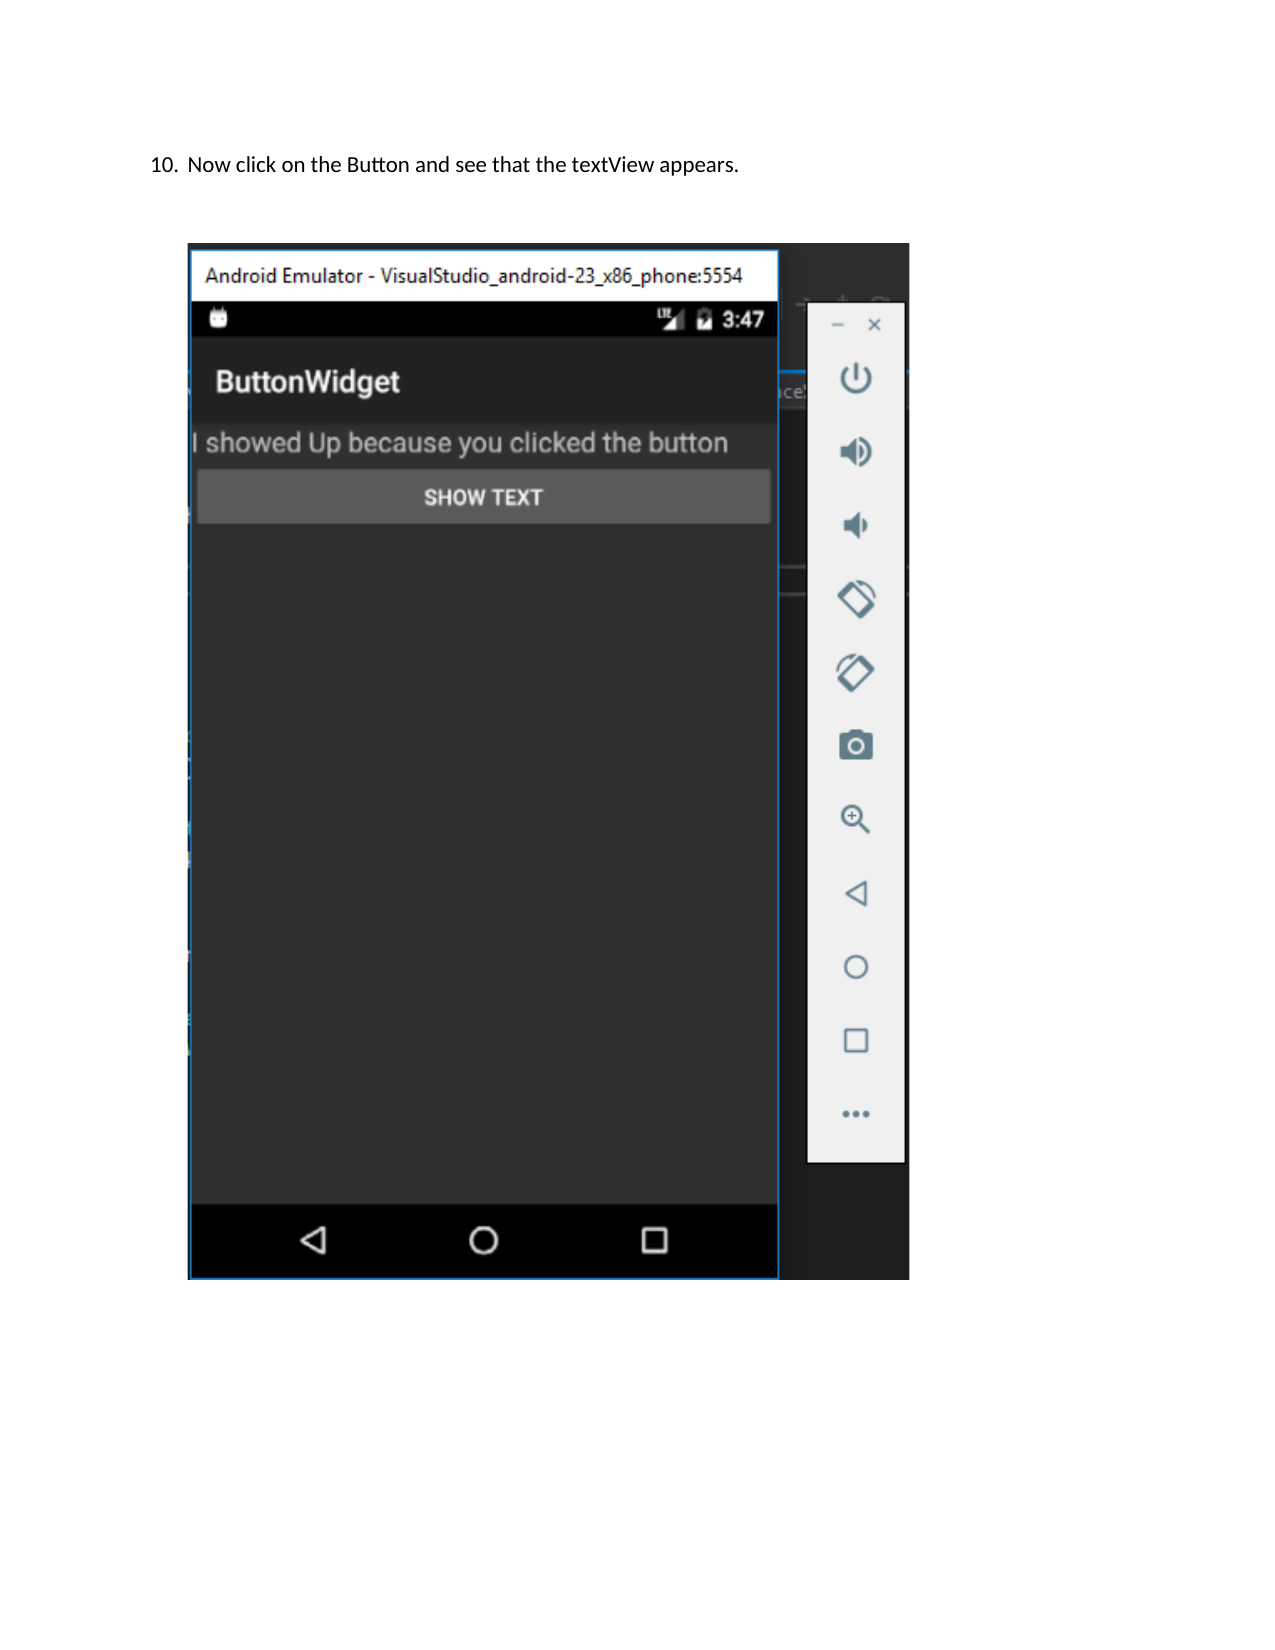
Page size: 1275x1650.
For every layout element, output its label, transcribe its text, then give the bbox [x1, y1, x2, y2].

picture [187, 243, 910, 1280]
list Now click on the Button and see that the textView appears. [150, 150, 1125, 178]
